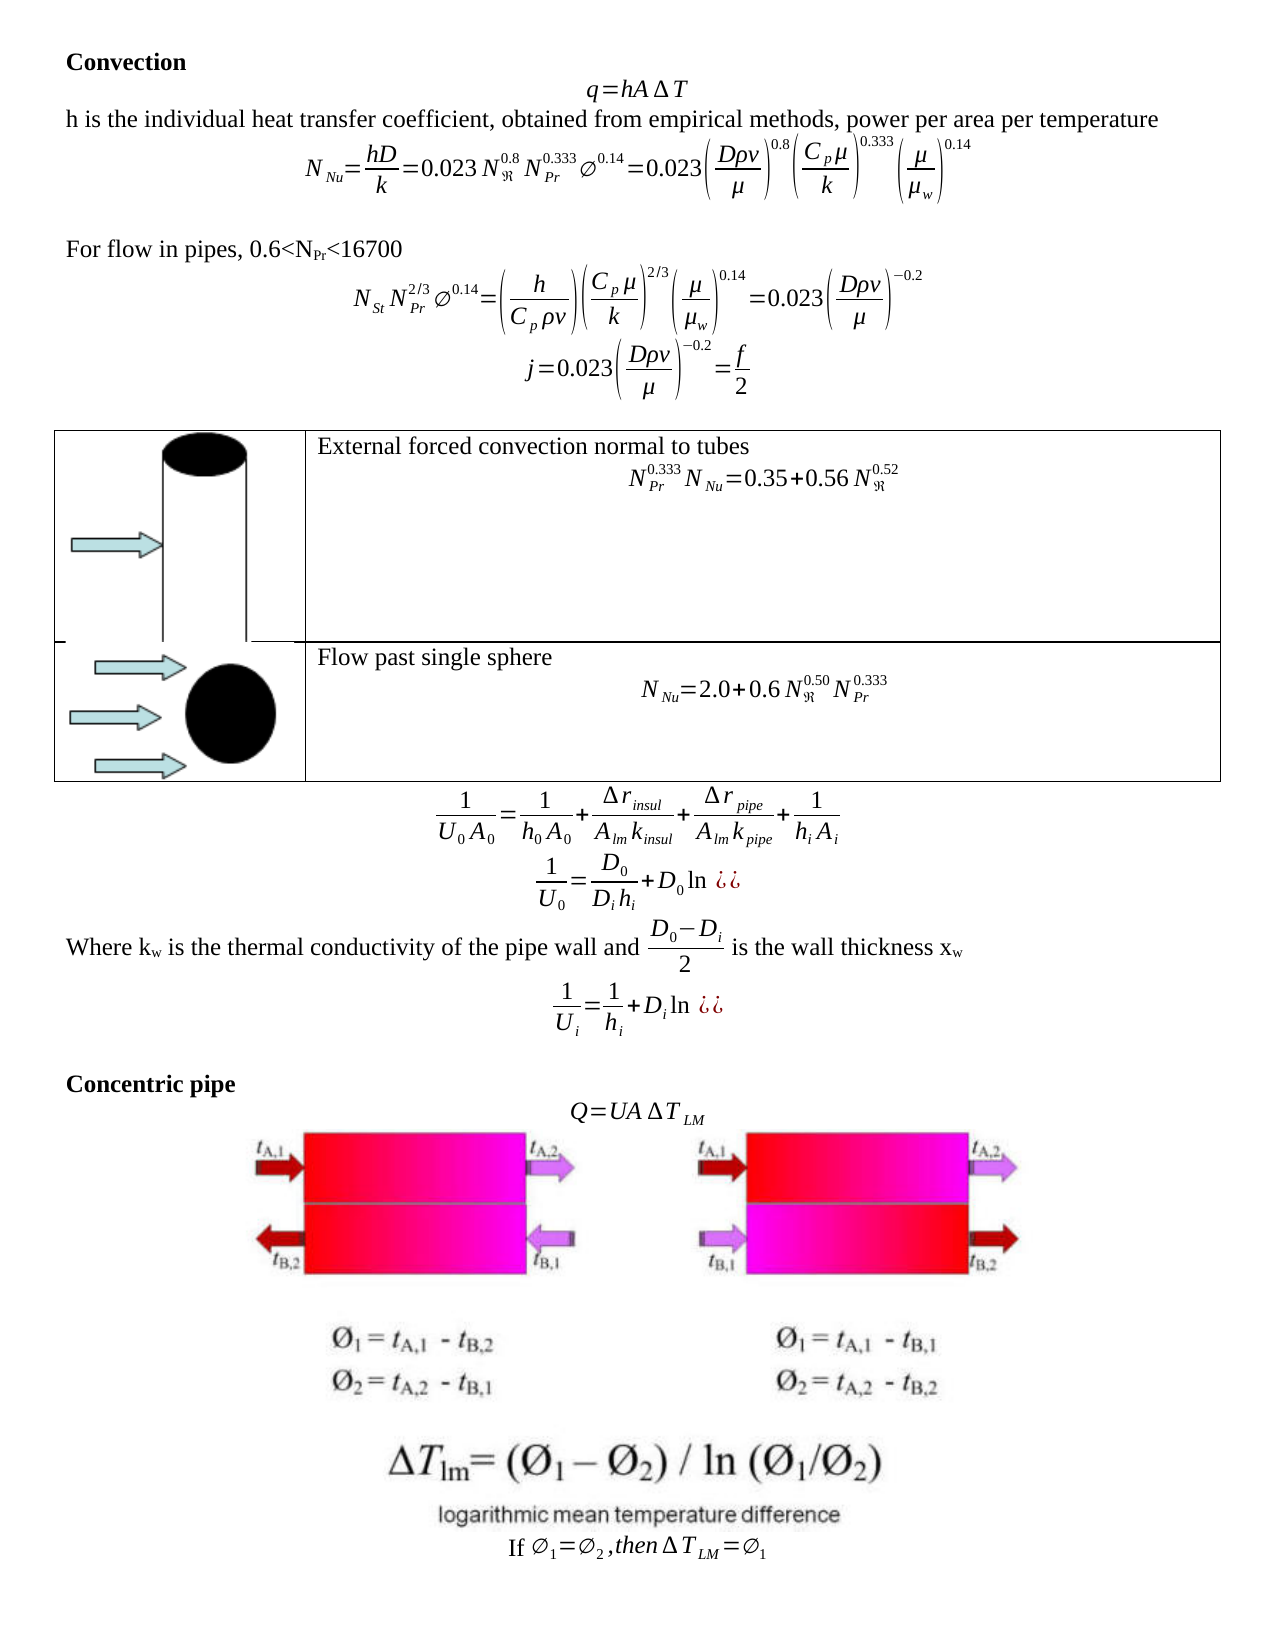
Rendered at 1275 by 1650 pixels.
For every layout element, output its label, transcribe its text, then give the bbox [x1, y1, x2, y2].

table_header External forced convection normal to tubes [306, 431, 1220, 641]
text If [66, 1532, 1209, 1563]
text Where kw is the thermal conductivity of the pipe wall and is the wall thickness xw [66, 915, 1209, 977]
text Convection [66, 47, 1209, 76]
text Concentric pipe [66, 1069, 1209, 1098]
text For flow in pipes, 0.6<NPr<16700 [66, 234, 1209, 263]
table_header [252, 431, 305, 641]
table_cell [295, 643, 305, 781]
table_cell Flow past single sphere [306, 643, 1220, 781]
picture [235, 1129, 1040, 1532]
table_cell [55, 643, 65, 781]
picture [65, 431, 295, 781]
text h is the individual heat transfer coefficient, obtained from empirical methods, power per area per temperature [66, 104, 1209, 132]
table_header [55, 431, 65, 641]
